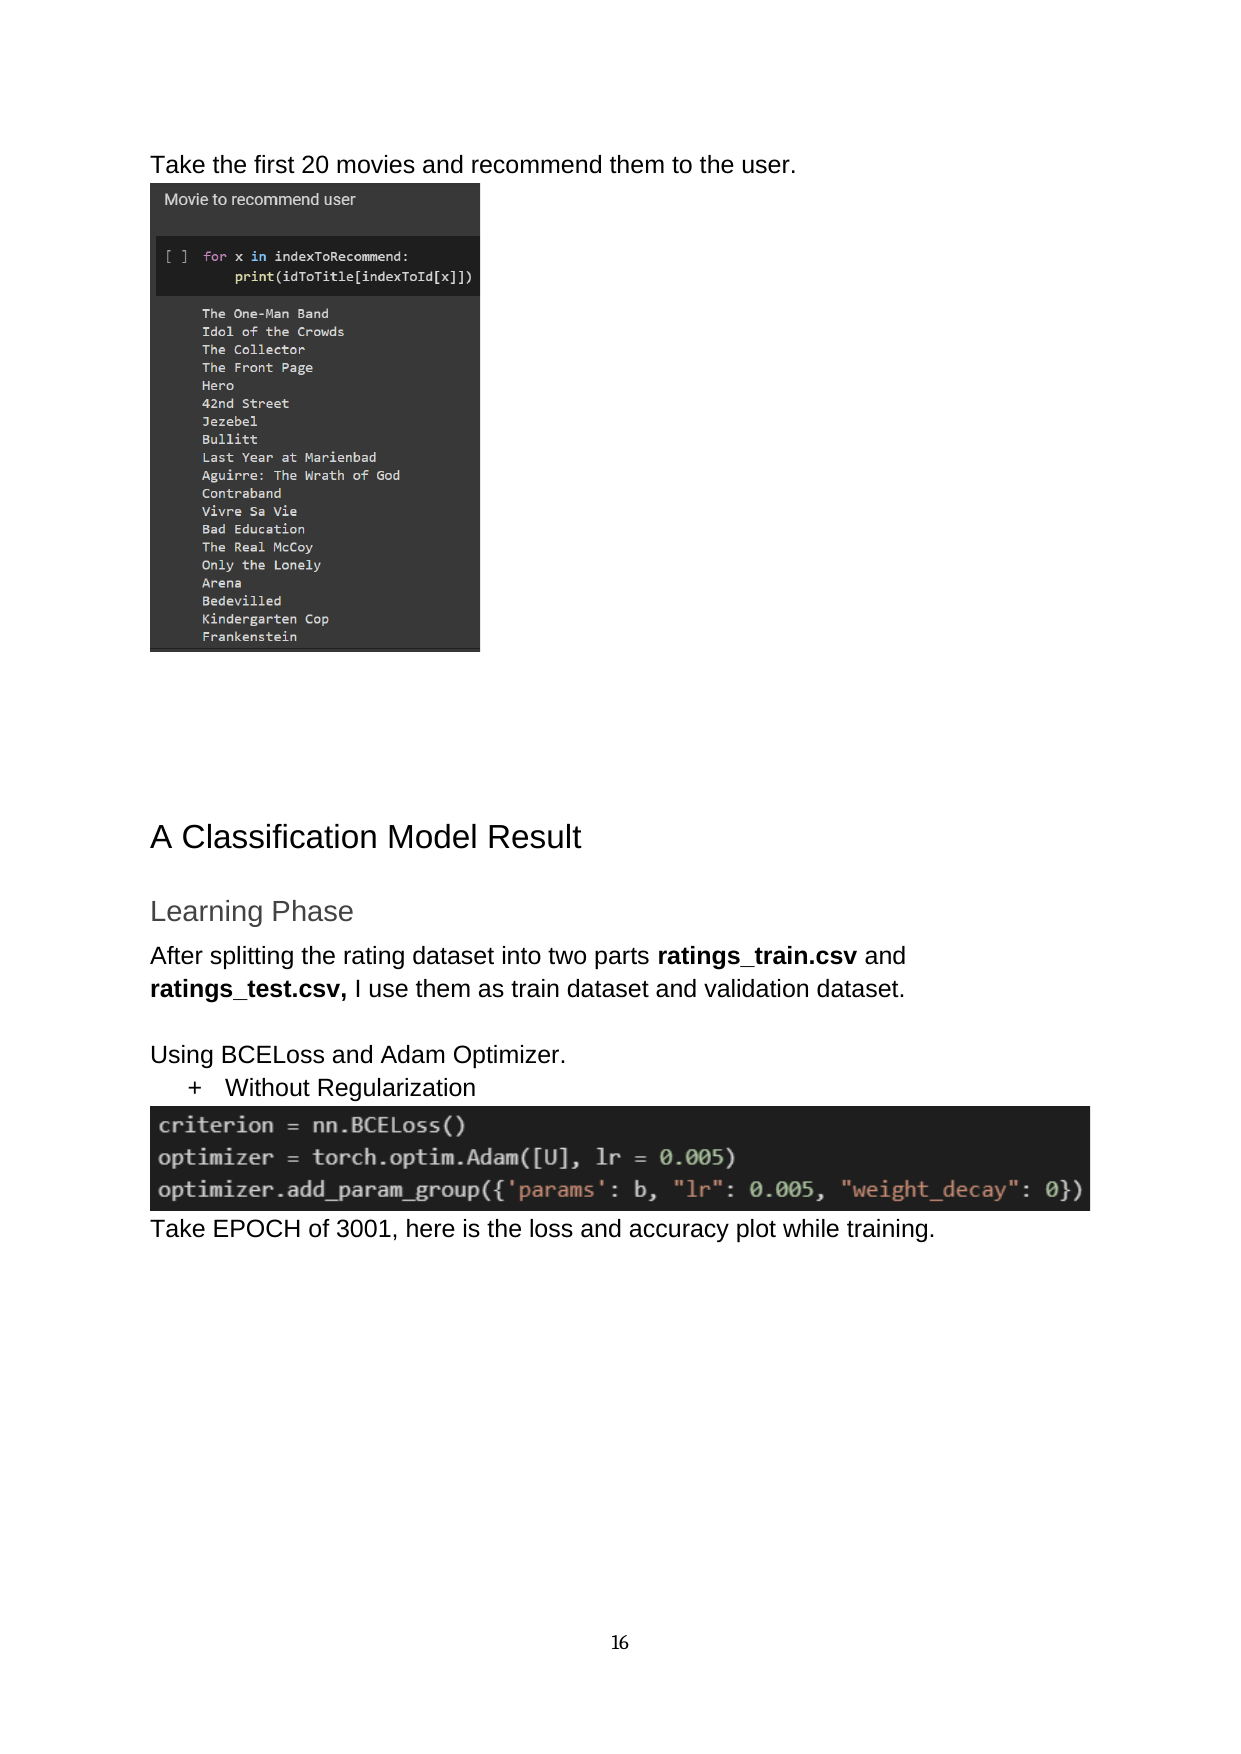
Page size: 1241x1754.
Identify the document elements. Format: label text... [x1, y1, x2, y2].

picture [150, 183, 481, 652]
subtitle Learning Phase [150, 894, 1090, 928]
text Using BCELoss and Adam Optimizer. [150, 1040, 1090, 1069]
text Take EPOCH of 3001, here is the loss and accuracy plot while training. [150, 1214, 1090, 1243]
text After splitting the rating dataset into two parts ratings_train.csv and ratings_test.csv, I use them as train dataset and validation dataset. [150, 941, 1090, 1003]
picture [150, 1106, 1091, 1211]
list Without Regularization [187, 1073, 1090, 1102]
subtitle A Classification Model Result [150, 817, 1090, 855]
text Take the first 20 movies and recommend them to the user. [150, 150, 1090, 179]
